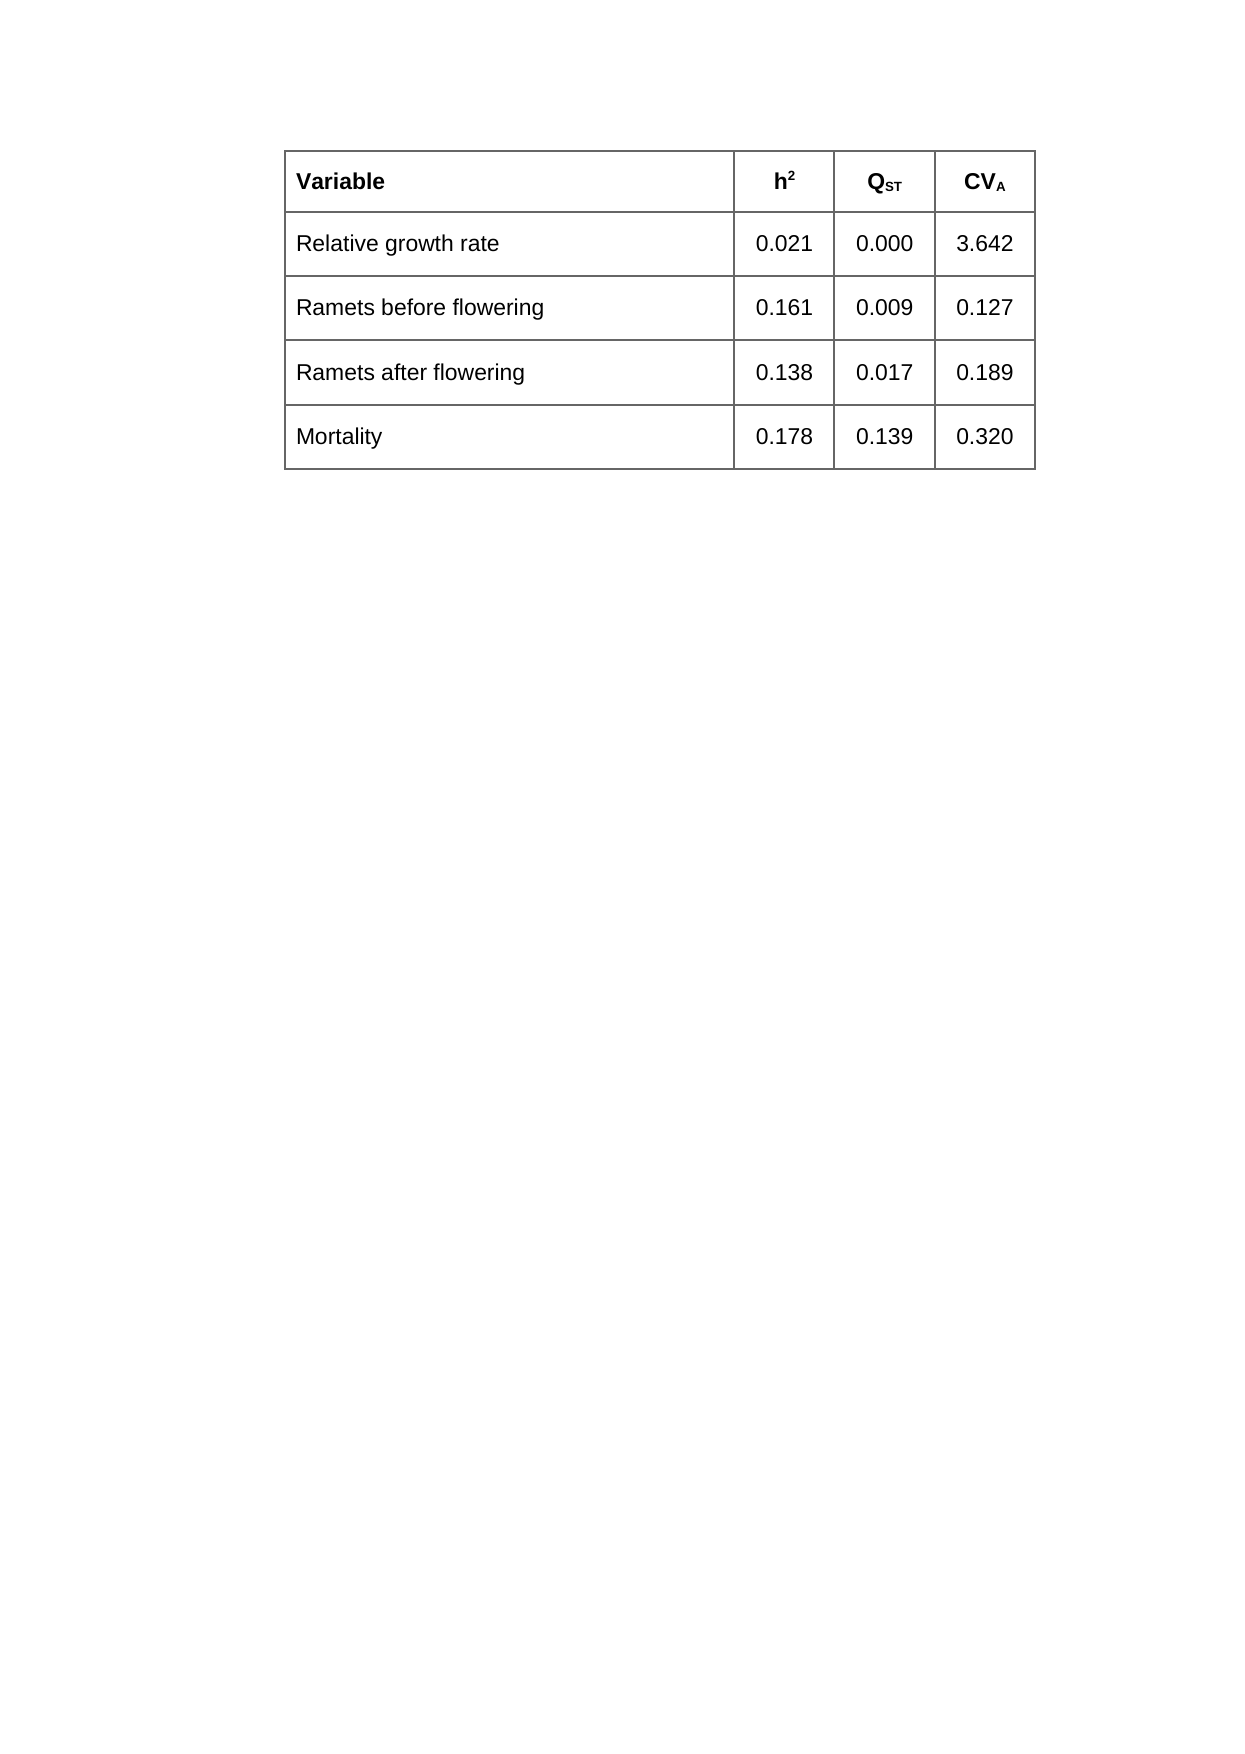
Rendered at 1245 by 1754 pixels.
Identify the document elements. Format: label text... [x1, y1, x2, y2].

table_header h2 [735, 152, 833, 211]
table_cell Mortality [286, 406, 733, 468]
table_cell 0.127 [936, 277, 1034, 339]
table_header Variable [286, 152, 733, 211]
table_cell 0.017 [835, 341, 934, 404]
table_cell Ramets after flowering [286, 341, 733, 404]
table_header CVA [936, 152, 1034, 211]
table_cell 0.178 [735, 406, 833, 468]
table_cell 3.642 [936, 213, 1034, 275]
table_cell 0.009 [835, 277, 934, 339]
table_cell 0.021 [735, 213, 833, 275]
table_cell 0.138 [735, 341, 833, 404]
table_cell 0.000 [835, 213, 934, 275]
table_cell Ramets before flowering [286, 277, 733, 339]
table_cell Relative growth rate [286, 213, 733, 275]
table_header QST [835, 152, 934, 211]
table_cell 0.189 [936, 341, 1034, 404]
table_cell 0.320 [936, 406, 1034, 468]
table_cell 0.161 [735, 277, 833, 339]
table_cell 0.139 [835, 406, 934, 468]
